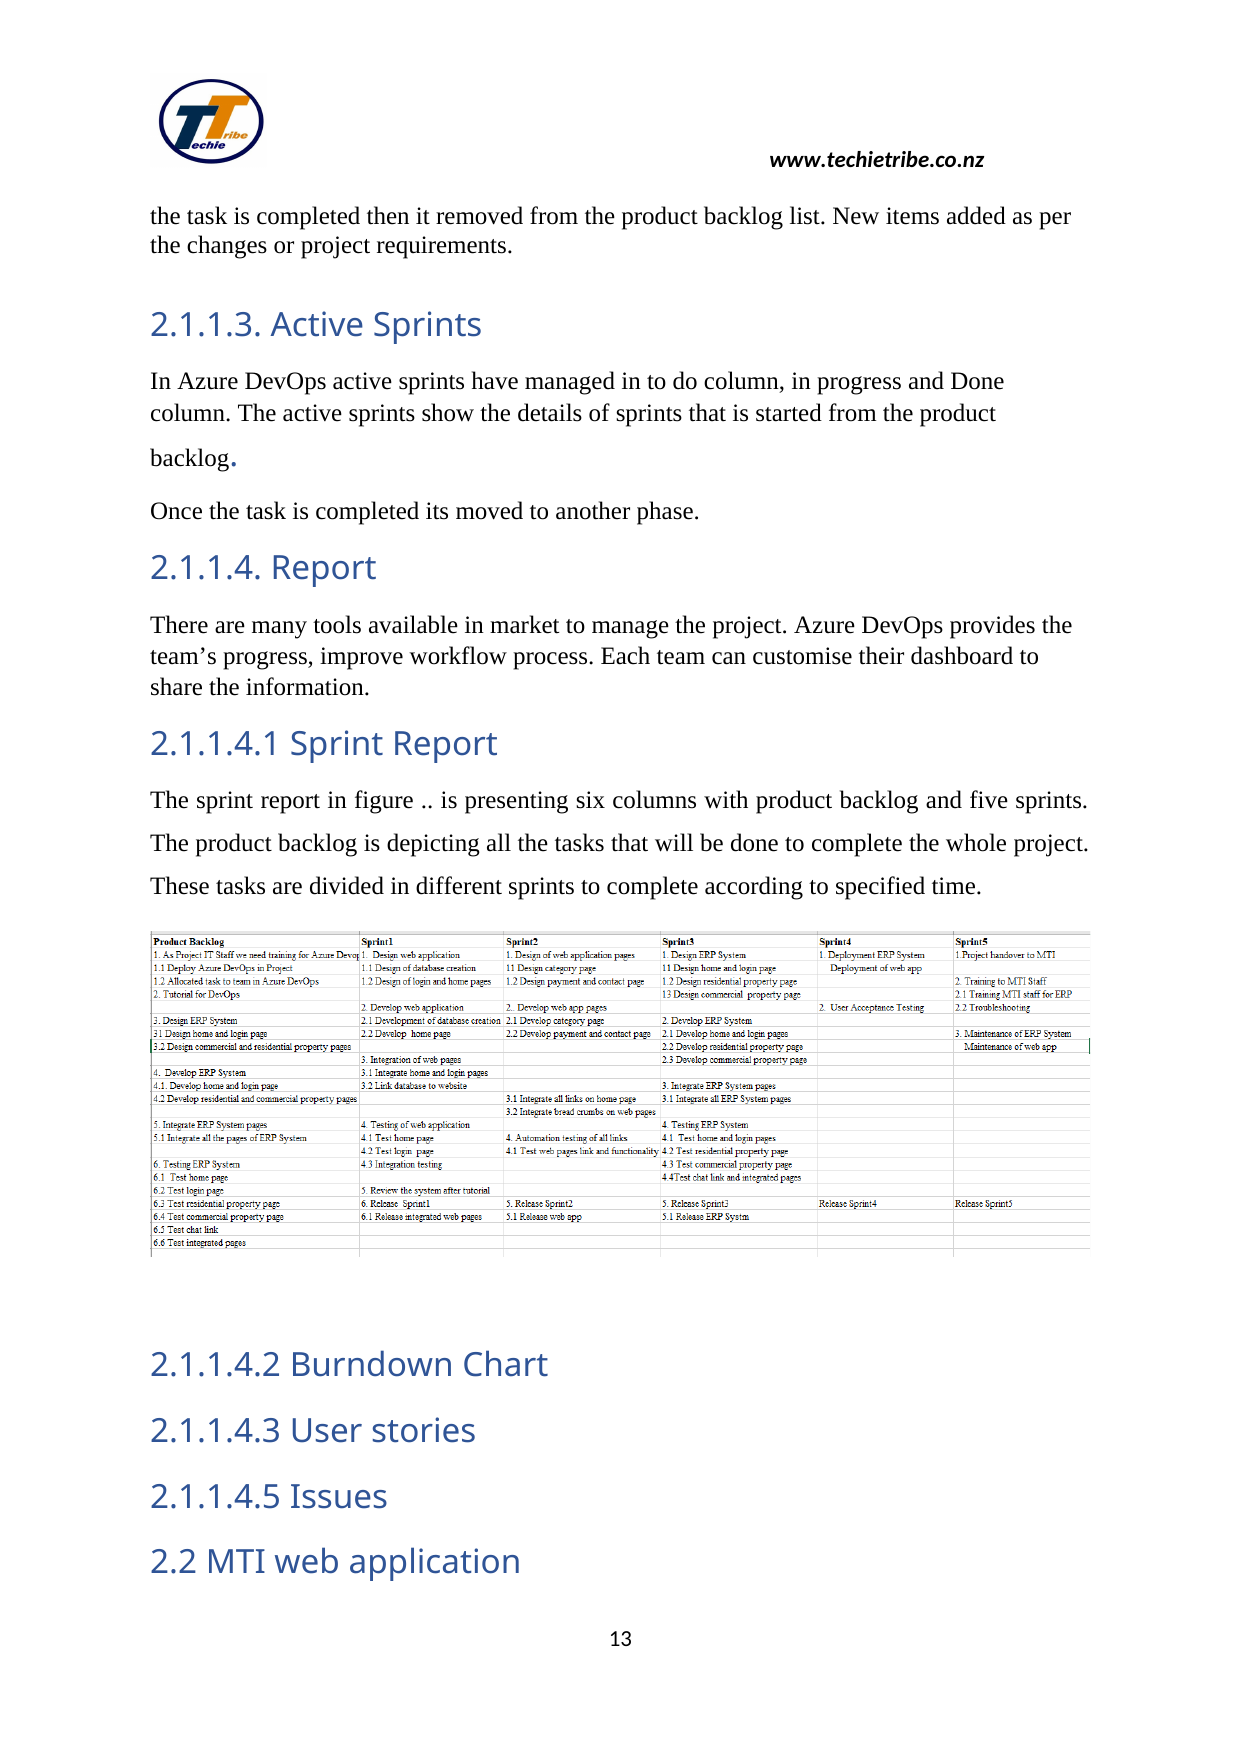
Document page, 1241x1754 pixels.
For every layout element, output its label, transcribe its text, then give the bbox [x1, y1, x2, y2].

text 2.1.1.4.1 Sprint Report [150, 719, 1090, 765]
text 2.1.1.4.5 Issues [150, 1472, 1090, 1518]
text 2.1.1.3. Active Sprints [150, 301, 1090, 346]
text The sprint report in figure .. is presenting six columns with product backlog and five sprints. The product backlog is depicting all the tasks that will be done to complete the whole project. These tasks are divided in different sprints to complete according to specified time. [150, 785, 1090, 900]
text 2.1.1.4.3 User stories [150, 1407, 1090, 1452]
picture [150, 931, 1091, 1257]
text There are many tools available in market to manage the project. Azure DevOps provides the team’s progress, improve workflow process. Each team can customise their dashboard to share the information. [150, 610, 1090, 701]
text Once the task is completed its moved to another phase. [150, 496, 1090, 525]
text 2.2 MTI web application [150, 1538, 1090, 1583]
text 2.1.1.4. Report [150, 544, 1090, 589]
picture [150, 73, 268, 168]
text In Azure DevOps active sprints have managed in to do column, in progress and Done column. The active sprints show the details of sprints that is started from the product backlog. [150, 366, 1090, 476]
text 2.1.1.4.2 Burndown Chart [150, 1341, 1090, 1387]
